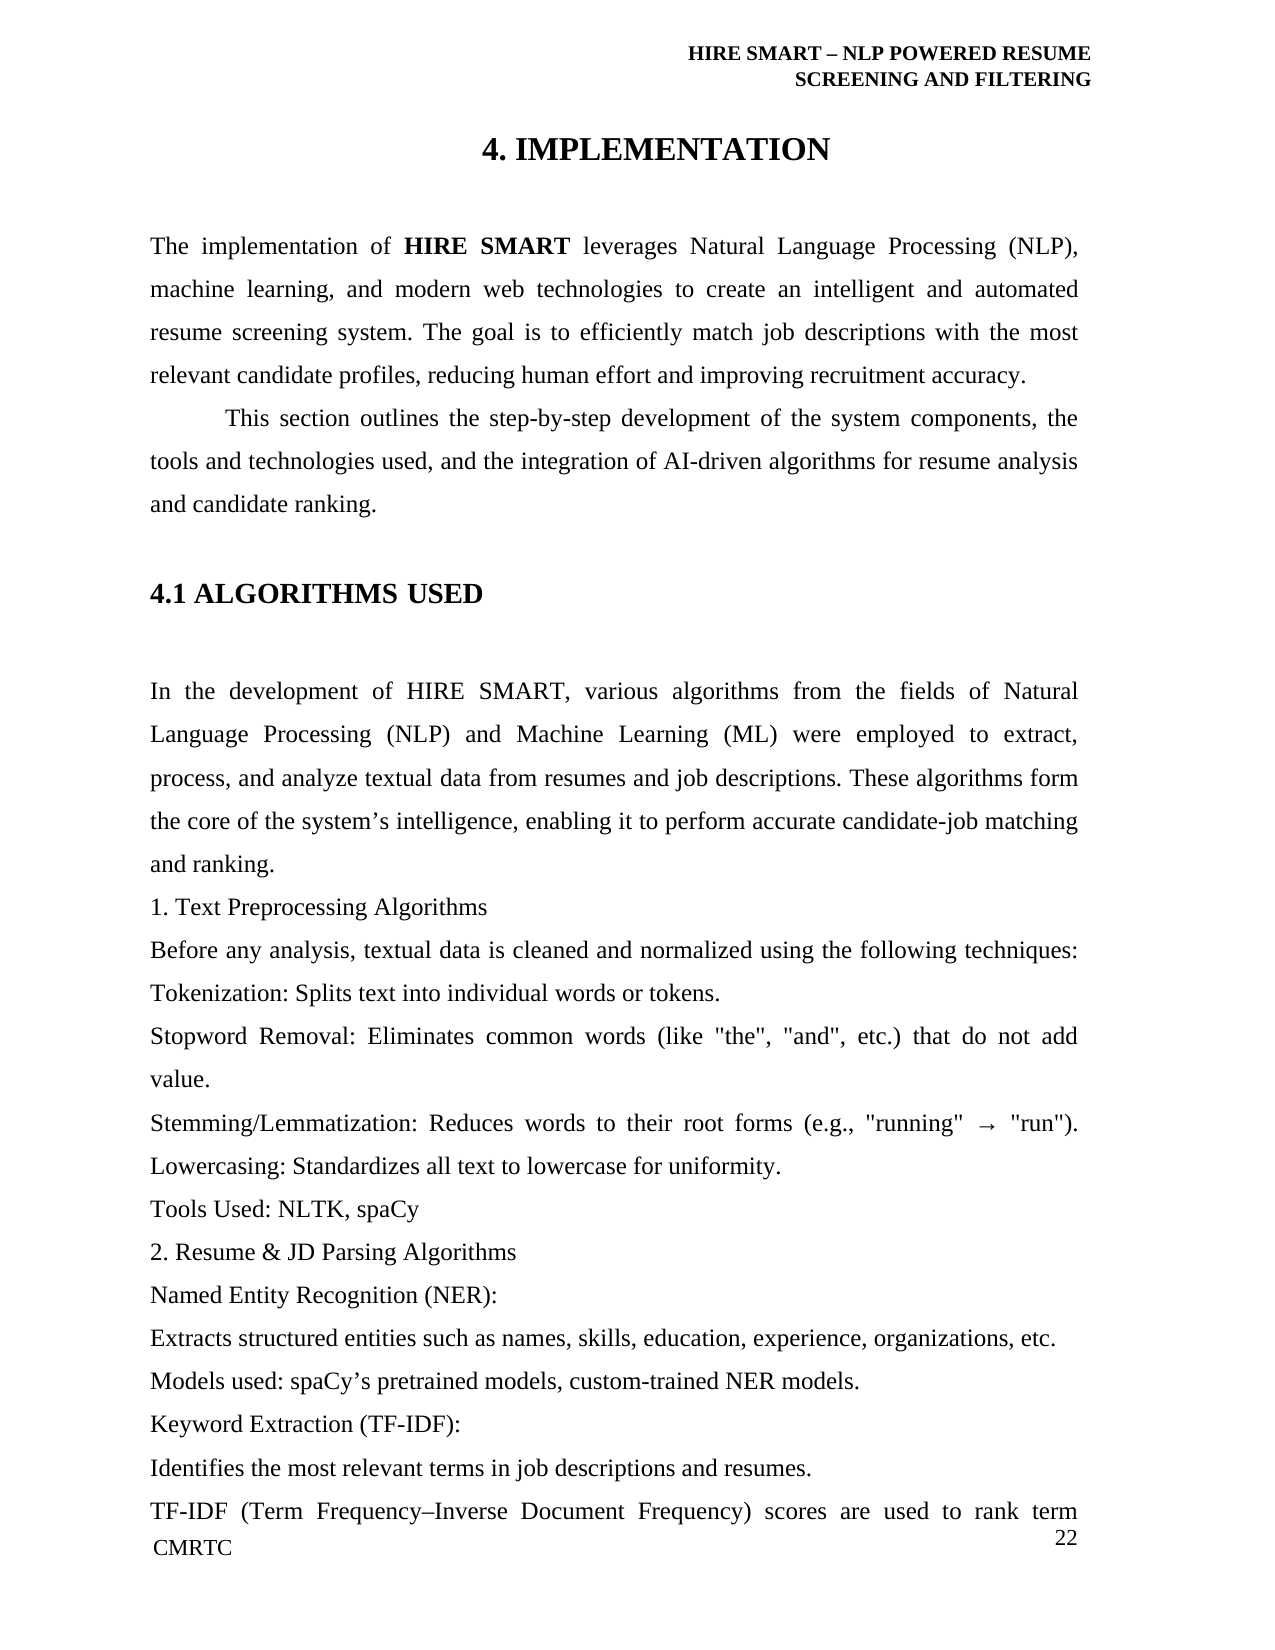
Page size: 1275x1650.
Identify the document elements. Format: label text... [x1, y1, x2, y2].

text In the development of HIRE SMART, various algorithms from the fields of Natural Language Processing (NLP) and Machine Learning (ML) were employed to extract, process, and analyze textual data from resumes and job descriptions. These algorithms form the core of the system’s intelligence, enabling it to perform accurate candidate-job matching and ranking. [150, 676, 1079, 878]
list Keyword Extraction (TF-IDF): [150, 1409, 1079, 1438]
list 4. IMPLEMENTATION [150, 129, 1162, 167]
list Stemming/Lemmatization: Reduces words to their root forms (e.g., "running" → "run"). Lowercasing: Standardizes all text to lowercase for uniformity. [150, 1108, 1079, 1179]
text 4.1 ALGORITHMS USED [150, 576, 1079, 609]
list Text Preprocessing Algorithms [150, 892, 1079, 921]
list Resume & JD Parsing Algorithms [150, 1237, 1079, 1266]
list Tools Used: NLTK, spaCy [150, 1194, 1079, 1223]
text This section outlines the step-by-step development of the system components, the tools and technologies used, and the integration of AI-driven algorithms for resume analysis and candidate ranking. [150, 403, 1079, 518]
list Identifies the most relevant terms in job descriptions and resumes. [150, 1453, 1079, 1481]
list Extracts structured entities such as names, skills, education, experience, organizations, etc. [150, 1323, 1079, 1352]
list Models used: spaCy’s pretrained models, custom-trained NER models. [150, 1366, 1079, 1395]
list Named Entity Recognition (NER): [150, 1280, 1079, 1309]
text The implementation of HIRE SMART leverages Natural Language Processing (NLP), machine learning, and modern web technologies to create an intelligent and automated resume screening system. The goal is to efficiently match job descriptions with the most relevant candidate profiles, reducing human effort and improving recruitment accuracy. [150, 231, 1079, 389]
list Before any analysis, textual data is cleaned and normalized using the following techniques: Tokenization: Splits text into individual words or tokens. [150, 935, 1079, 1007]
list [150, 1496, 1079, 1524]
list Stopword Removal: Eliminates common words (like "the", "and", etc.) that do not add value. [150, 1021, 1079, 1093]
